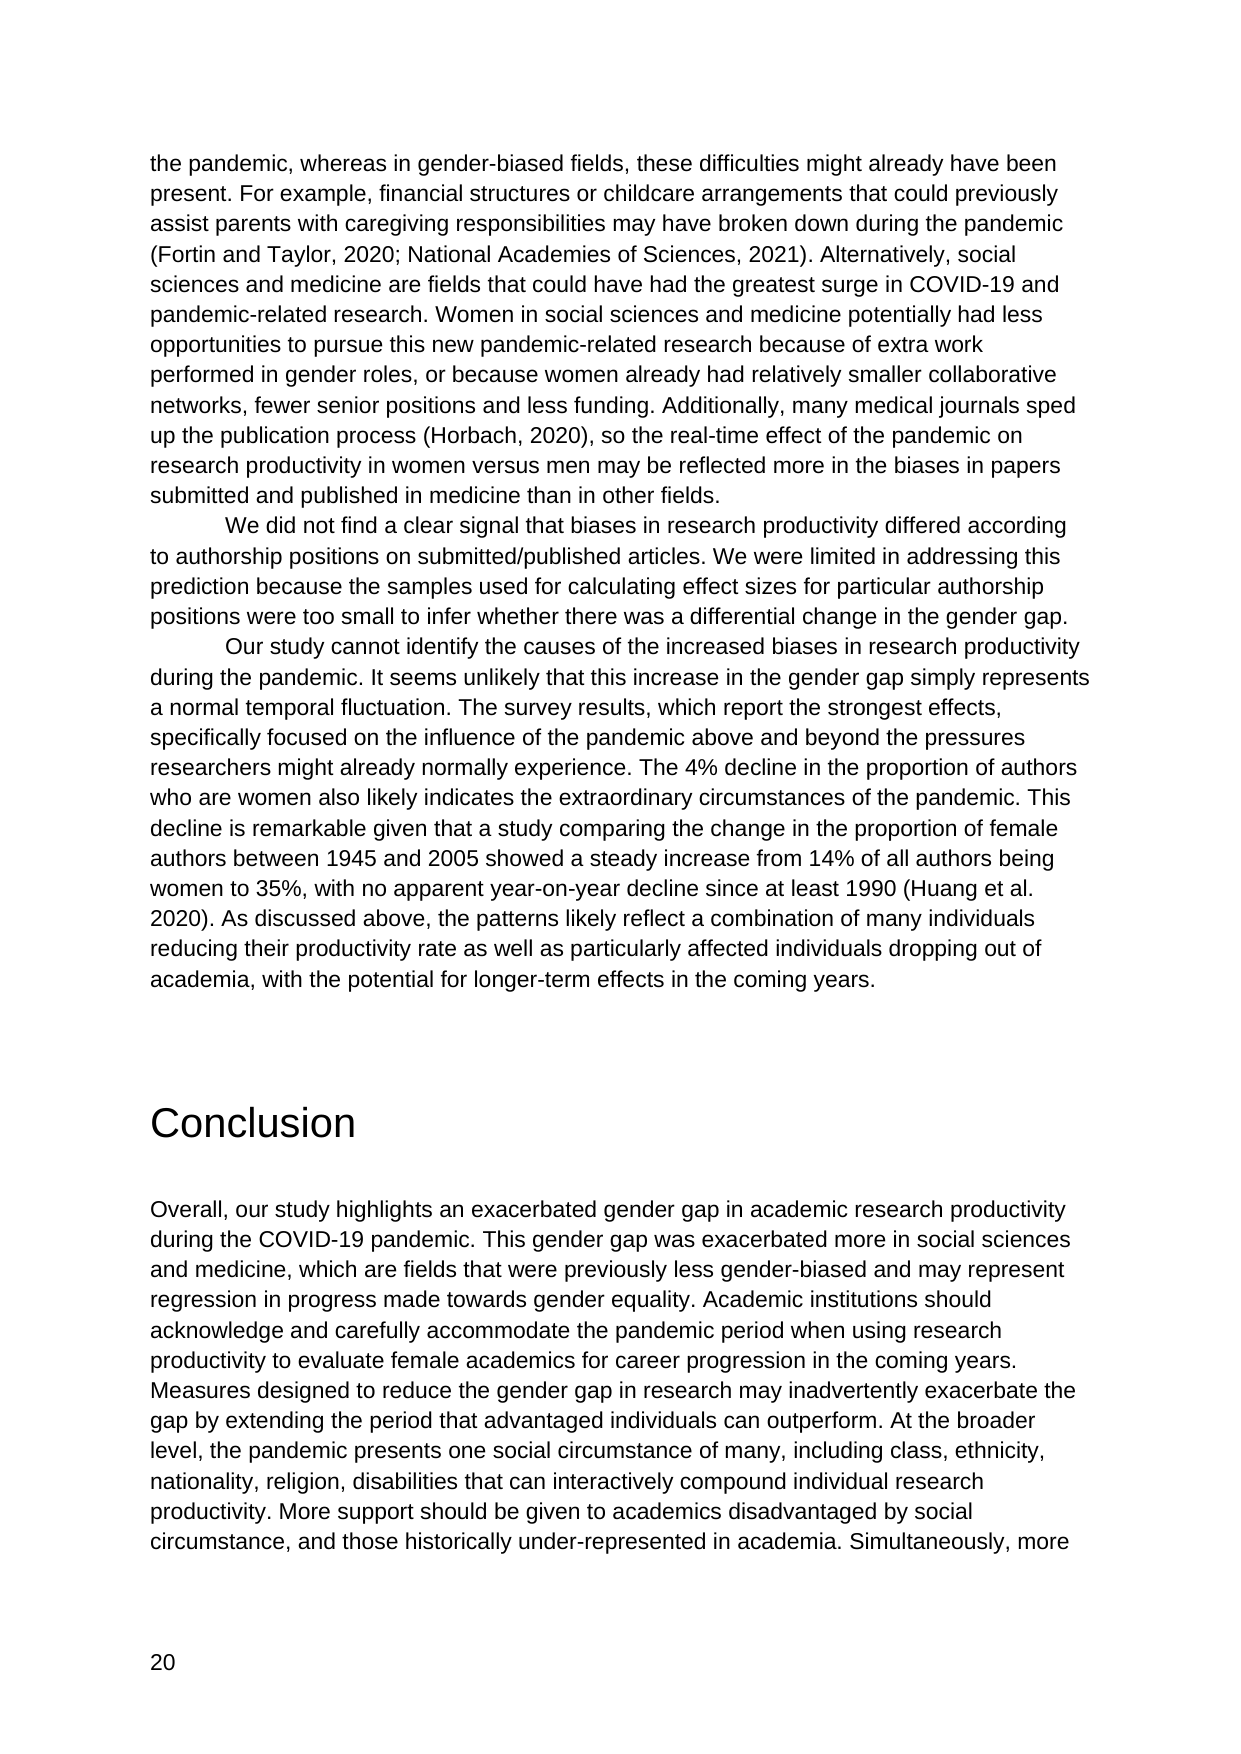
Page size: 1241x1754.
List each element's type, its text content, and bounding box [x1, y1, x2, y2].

subtitle Conclusion [150, 1098, 1090, 1146]
text We did not find a clear signal that biases in research productivity differed according to authorship positions on submitted/published articles. We were limited in addressing this prediction because the samples used for calculating effect sizes for particular authorship positions were too small to infer whether there was a differential change in the gender gap. [150, 512, 1090, 629]
text Our study cannot identify the causes of the increased biases in research productivity during the pandemic. It seems unlikely that this increase in the gender gap simply represents a normal temporal fluctuation. The survey results, which report the strongest effects, specifically focused on the influence of the pandemic above and beyond the pressures researchers might already normally experience. The 4% decline in the proportion of authors who are women also likely indicates the extraordinary circumstances of the pandemic. This decline is remarkable given that a study comparing the change in the proportion of female authors between 1945 and 2005 showed a steady increase from 14% of all authors being women to 35%, with no apparent year-on-year decline since at least 1990 (Huang et al. 2020). As discussed above, the patterns likely reflect a combination of many individuals reducing their productivity rate as well as particularly affected individuals dropping out of academia, with the potential for longer-term effects in the coming years. [150, 633, 1090, 992]
